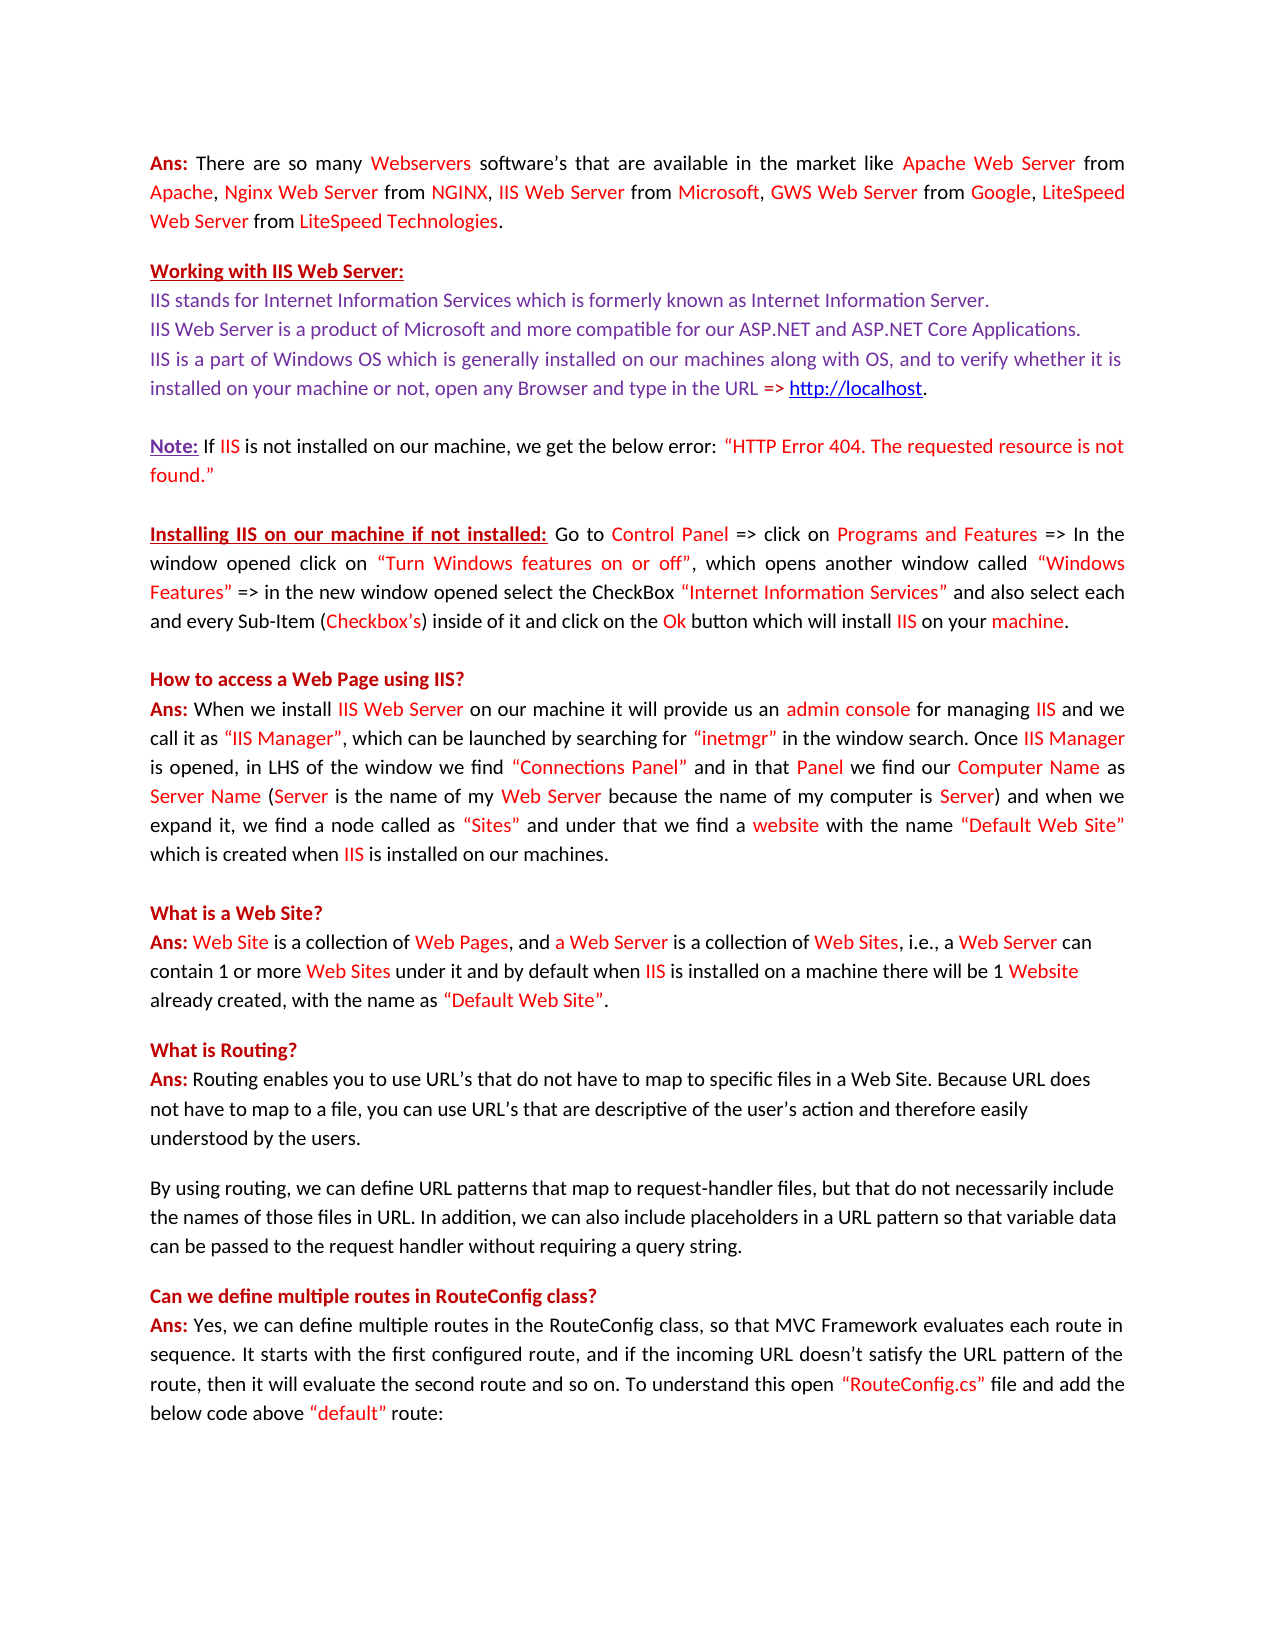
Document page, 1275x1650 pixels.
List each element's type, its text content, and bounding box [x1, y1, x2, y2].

text Ans: Yes, we can define multiple routes in the RouteConfig class, so that MVC Framework evaluates each route in sequence. It starts with the first configured route, and if the incoming URL doesn’t satisfy the URL pattern of the route, then it will evaluate the second route and so on. To understand this open “RouteConfig.cs” file and add the below code above “default” route: [150, 1312, 1125, 1425]
text Ans: There are so many Webservers software’s that are available in the market like Apache Web Server from Apache, Nginx Web Server from NGINX, IIS Web Server from Microsoft, GWS Web Server from Google, LiteSpeed Web Server from LiteSpeed Technologies. [150, 150, 1125, 234]
text How to access a Web Page using IIS? [150, 667, 1125, 692]
text What is Routing? [150, 1037, 1125, 1063]
text Ans: When we install IIS Web Server on our machine it will provide us an admin console for managing IIS and we call it as “IIS Manager”, which can be launched by searching for “inetmgr” in the window search. Once IIS Manager is opened, in LHS of the window we find “Connections Panel” and in that Panel we find our Computer Name as Server Name (Server is the name of my Web Server because the name of my computer is Server) and when we expand it, we find a node called as “Sites” and under that we find a website with the name “Default Web Site” which is created when IIS is installed on our machines. [150, 696, 1125, 867]
text IIS stands for Internet Information Services which is formerly known as Internet Information Server. [150, 287, 1125, 313]
text Ans: Routing enables you to use URL’s that do not have to map to specific files in a Web Site. Because URL does not have to map to a file, you can use URL’s that are descriptive of the user’s action and therefore easily understood by the users. [150, 1067, 1125, 1150]
text Can we define multiple routes in RouteConfig class? [150, 1283, 1125, 1309]
text Note: If IIS is not installed on our machine, we get the below error: “HTTP Error 404. The requested resource is not found.” [150, 433, 1125, 488]
text Working with IIS Web Server: [150, 258, 1125, 284]
text IIS Web Server is a product of Microsoft and more compatible for our ASP.NET and ASP.NET Core Applications. [150, 317, 1125, 342]
text What is a Web Site? [150, 900, 1125, 925]
text Ans: Web Site is a collection of Web Pages, and a Web Server is a collection of Web Sites, i.e., a Web Server can contain 1 or more Web Sites under it and by default when IIS is installed on a machine there will be 1 Website already created, with the name as “Default Web Site”. [150, 929, 1125, 1013]
text IIS is a part of Windows OS which is generally installed on our machines along with OS, and to verify whether it is installed on your machine or not, open any Browser and type in the URL => http://localhost. [150, 346, 1125, 400]
text By using routing, we can define URL patterns that map to request-handler files, but that do not necessarily include the names of those files in URL. In addition, we can also include placeholders in a URL pattern so that variable data can be passed to the request handler without requiring a query string. [150, 1175, 1125, 1259]
text Installing IIS on our machine if not installed: Go to Control Panel => click on Programs and Features => In the window opened click on “Turn Windows features on or off”, which opens another window called “Windows Features” => in the new window opened select the CheckBox “Internet Information Services” and also select each and every Sub-Item (Checkbox’s) inside of it and click on the Ok button which will install IIS on your machine. [150, 521, 1125, 634]
